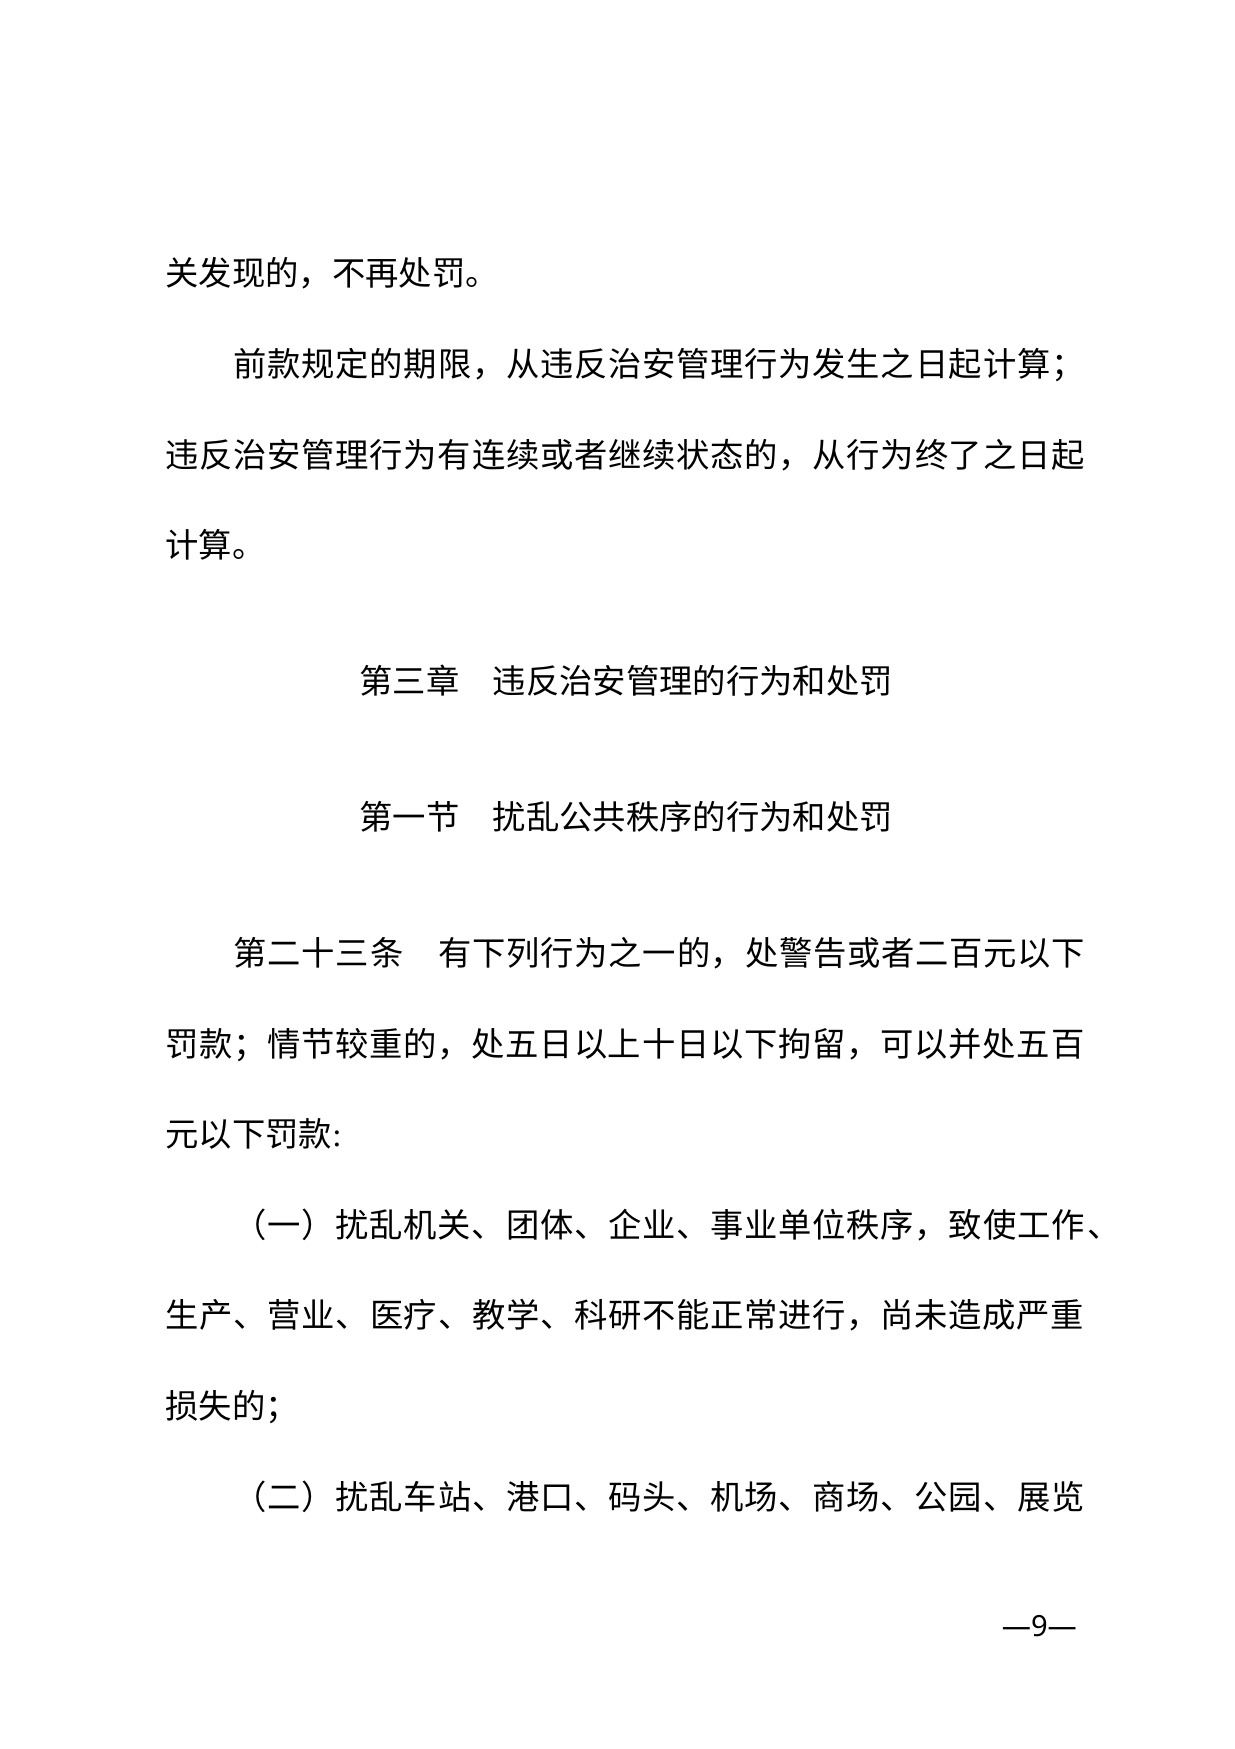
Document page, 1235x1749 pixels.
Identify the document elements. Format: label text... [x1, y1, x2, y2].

text 前款规定的期限，从违反治安管理行为发生之日起计算；违反治安管理行为有连续或者继续状态的，从行为终了之日起计算。 [165, 317, 1087, 588]
text （一）扰乱机关、团体、企业、事业单位秩序，致使工作、生产、营业、医疗、教学、科研不能正常进行，尚未造成严重损失的； [165, 1177, 1087, 1449]
text 第三章 违反治安管理的行为和处罚 [165, 634, 1087, 724]
text 第一节 扰乱公共秩序的行为和处罚 [165, 770, 1087, 860]
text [165, 1449, 1087, 1540]
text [165, 226, 1087, 317]
text 第二十三条 有下列行为之一的，处警告或者二百元以下罚款；情节较重的，处五日以上十日以下拘留，可以并处五百元以下罚款: [165, 906, 1087, 1177]
